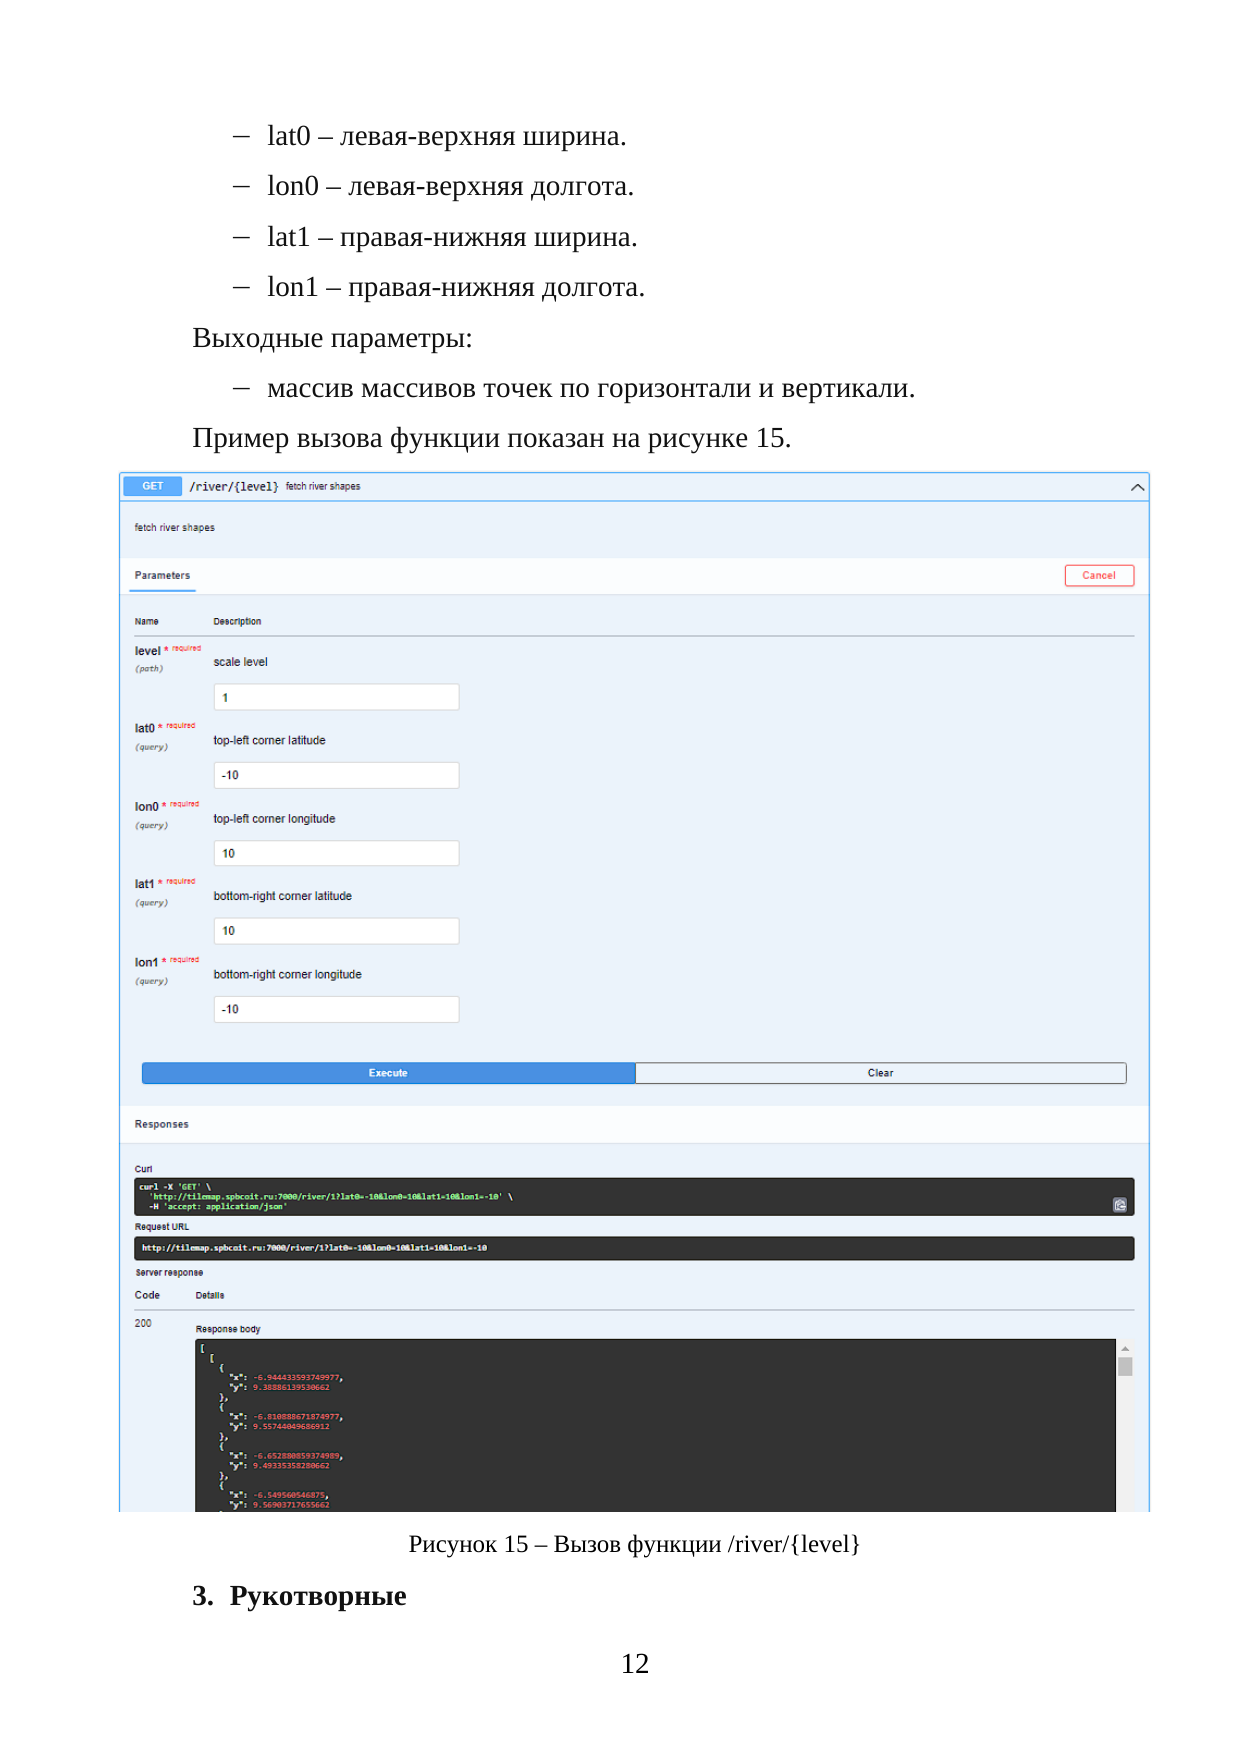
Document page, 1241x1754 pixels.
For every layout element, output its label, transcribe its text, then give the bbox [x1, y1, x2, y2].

list lat1 – правая-нижняя ширина. [229, 219, 1152, 253]
list lon1 – правая-нижняя долгота. [229, 269, 1152, 303]
list Рукотворные [192, 1578, 1152, 1612]
list массив массивов точек по горизонтали и вертикали. [229, 370, 1152, 404]
list lat0 – левая-верхняя ширина. [229, 118, 1152, 152]
text Пример вызова функции показан на рисунке 15. [118, 421, 1152, 454]
picture [118, 470, 1152, 1512]
text Рисунок 15 – Вызов функции /river/{level} [118, 1529, 1152, 1557]
text Выходные параметры: [118, 320, 1152, 353]
list lon0 – левая-верхняя долгота. [229, 168, 1152, 202]
